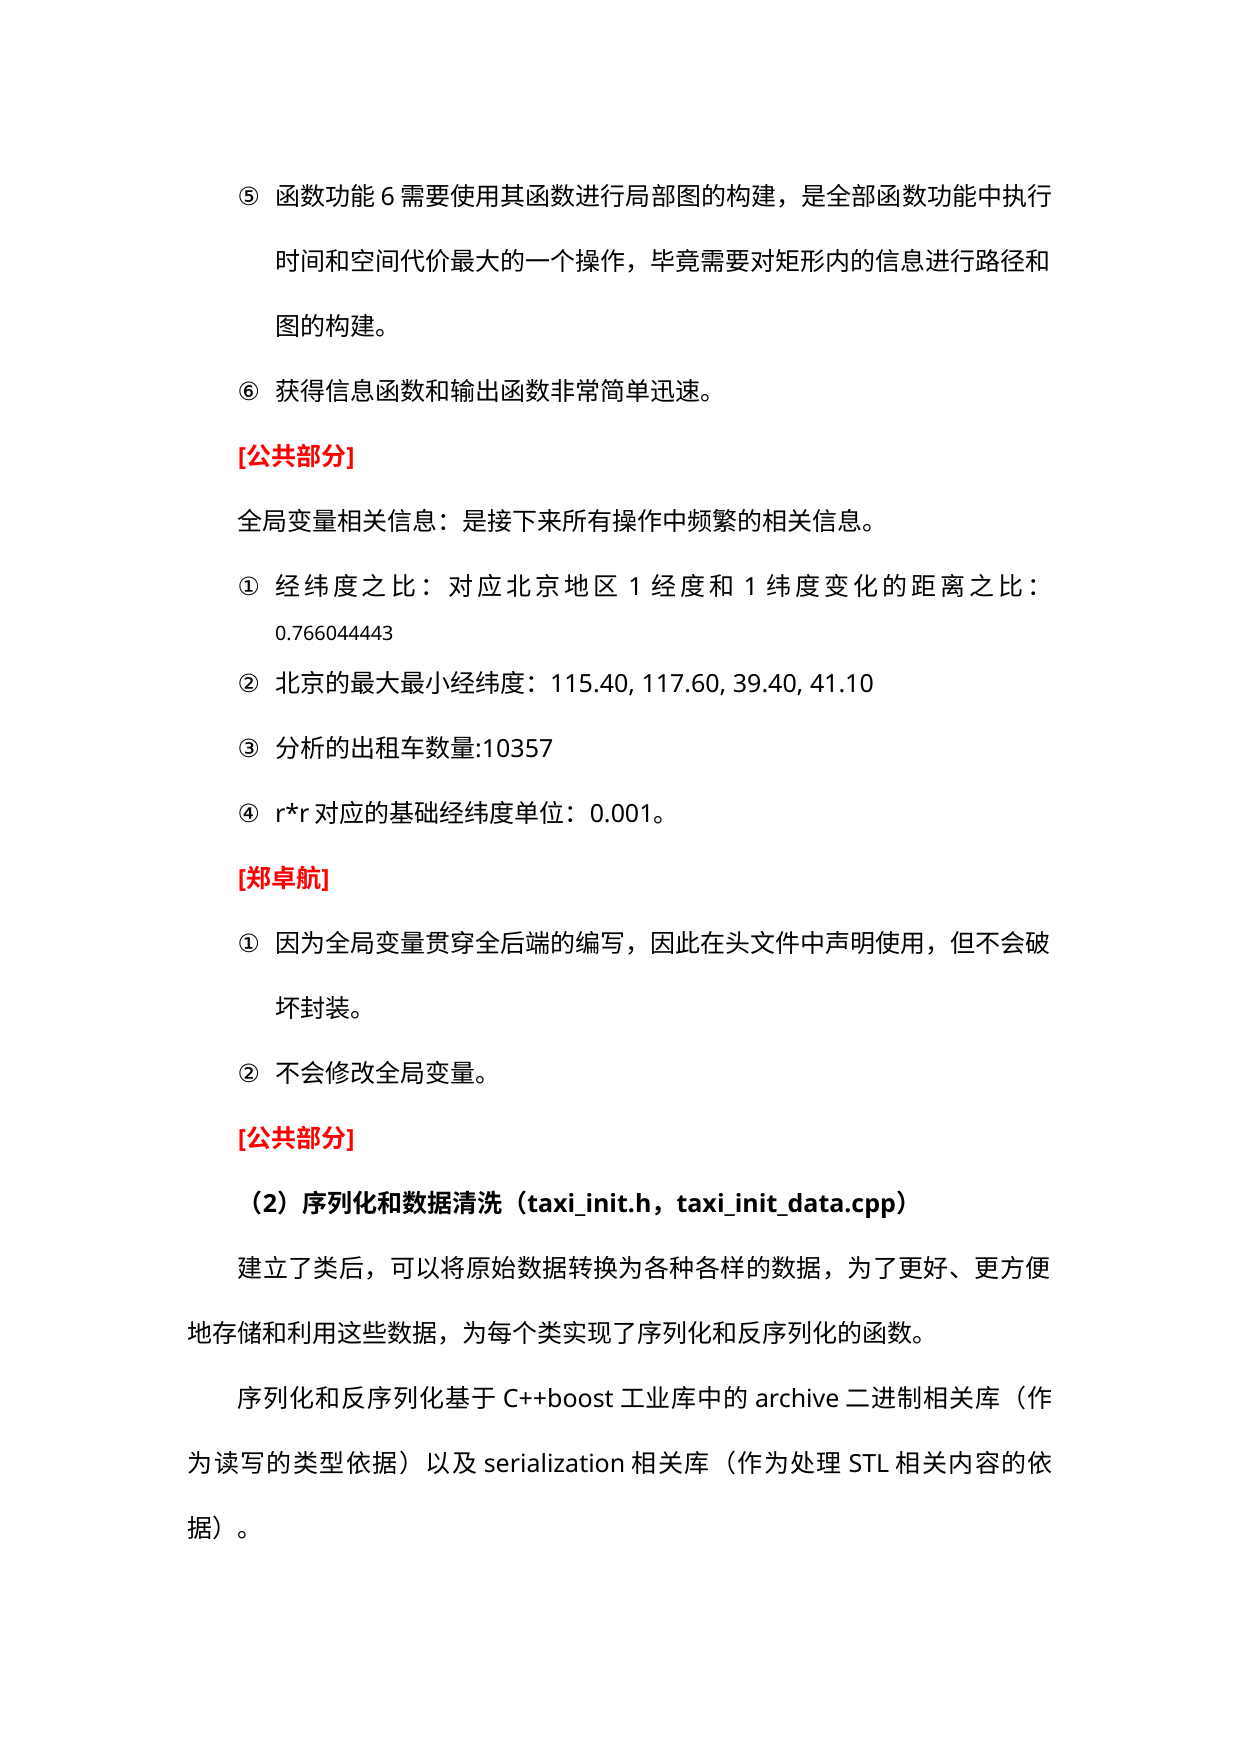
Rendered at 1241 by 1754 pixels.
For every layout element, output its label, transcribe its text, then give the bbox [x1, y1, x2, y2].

list 建立了类后，可以将原始数据转换为各种各样的数据，为了更好、更方便地存储和利用这些数据，为每个类实现了序列化和反序列化的函数。 [187, 1234, 1053, 1364]
list 获得信息函数和输出函数非常简单迅速。 [237, 357, 1053, 422]
list [公共部分] [187, 422, 1053, 487]
list 分析的出租车数量:10357 [237, 714, 1053, 779]
list r*r对应的基础经纬度单位：0.001。 [237, 779, 1053, 844]
list 北京的最大最小经纬度：115.40, 117.60, 39.40, 41.10 [237, 649, 1053, 714]
list 经纬度之比：对应北京地区1经度和1纬度变化的距离之比：0.766044443 [237, 552, 1053, 649]
list 全局变量相关信息：是接下来所有操作中频繁的相关信息。 [187, 487, 1053, 552]
list 不会修改全局变量。 [237, 1039, 1053, 1104]
list （2）序列化和数据清洗（taxi_init.h，taxi_init_data.cpp） [187, 1169, 1053, 1234]
list 序列化和反序列化基于C++boost工业库中的archive二进制相关库（作为读写的类型依据）以及serialization相关库（作为处理STL相关内容的依据）。 [187, 1364, 1053, 1559]
list 函数功能6需要使用其函数进行局部图的构建，是全部函数功能中执行时间和空间代价最大的一个操作，毕竟需要对矩形内的信息进行路径和图的构建。 [237, 162, 1053, 357]
list [公共部分] [187, 1104, 1053, 1169]
list [郑卓航] [187, 844, 1053, 909]
list 因为全局变量贯穿全后端的编写，因此在头文件中声明使用，但不会破坏封装。 [237, 909, 1053, 1039]
